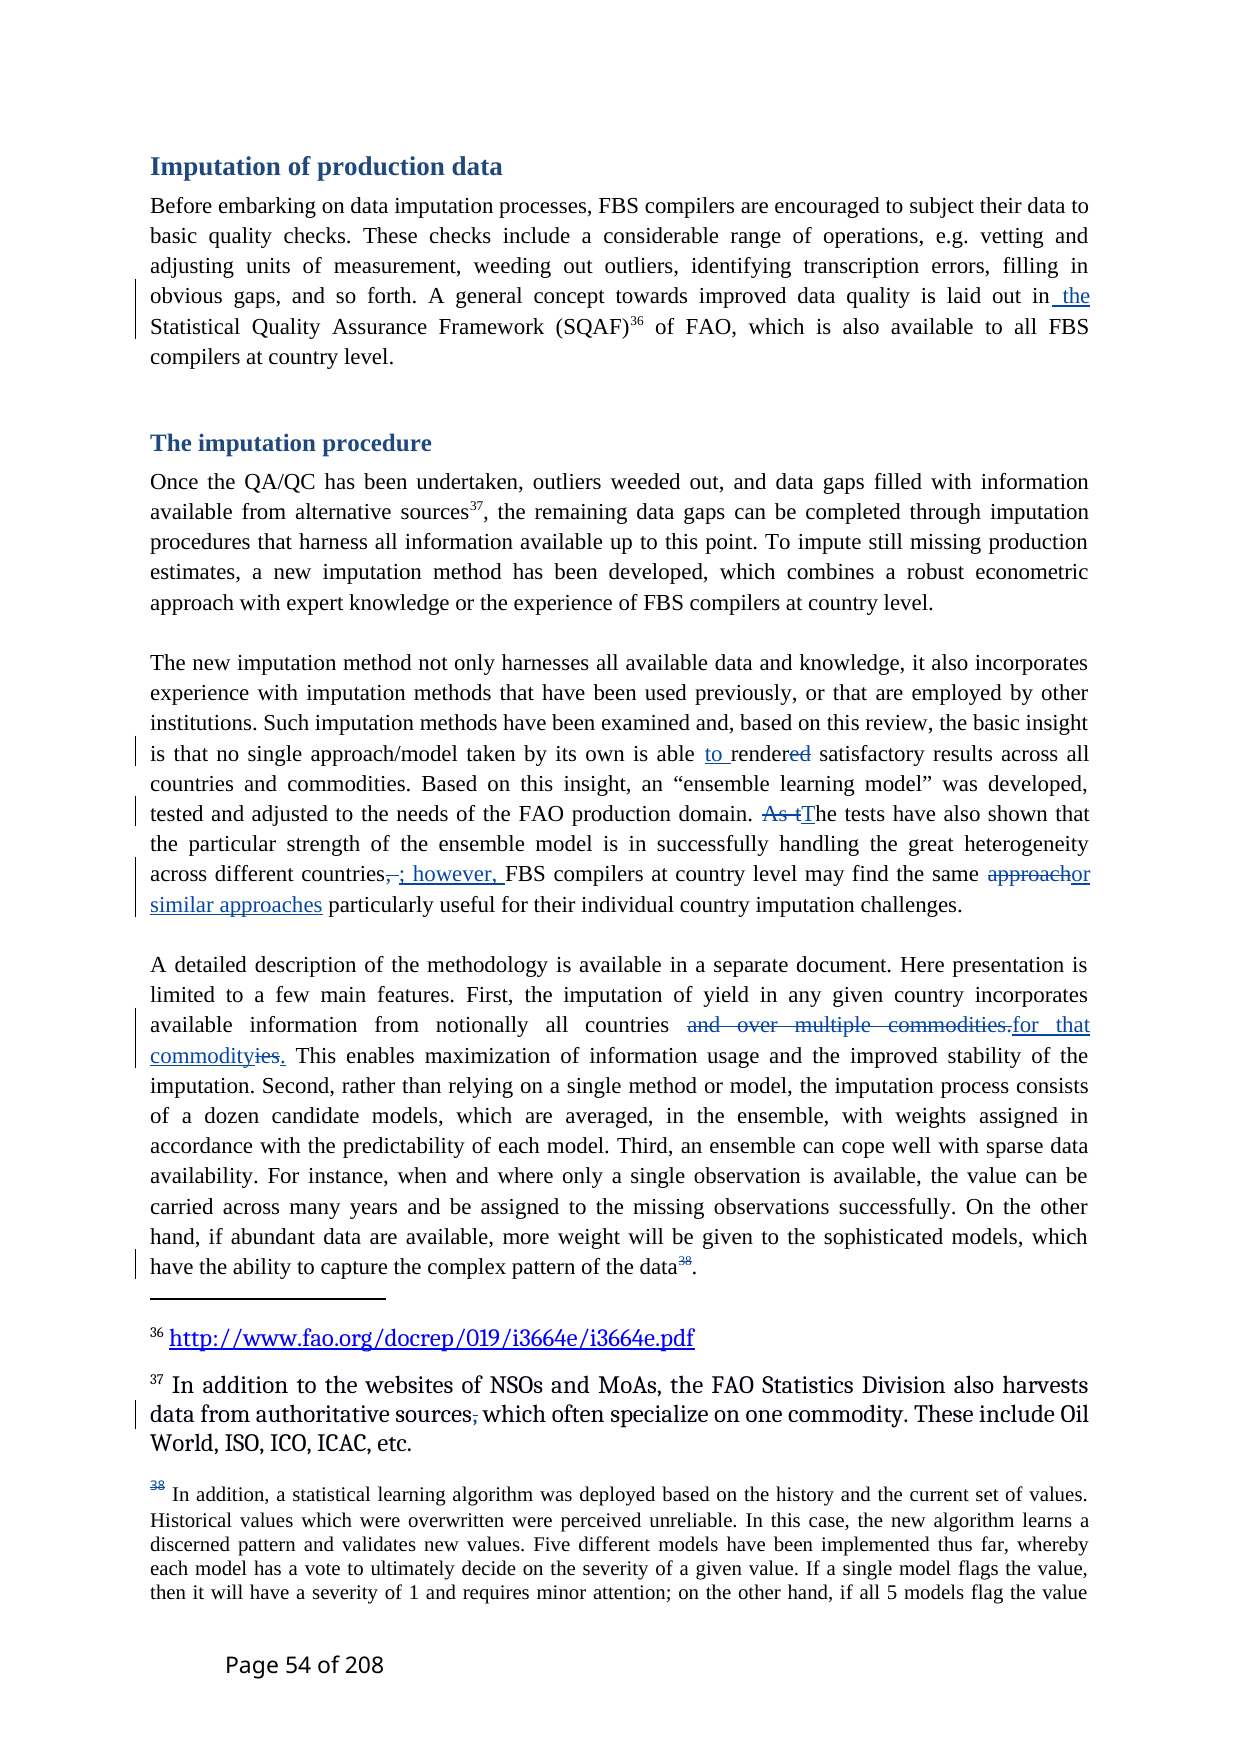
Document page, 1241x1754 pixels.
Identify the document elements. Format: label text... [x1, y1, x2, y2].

text Once the QA/QC has been undertaken, outliers weeded out, and data gaps filled with information available from alternative sources, the remaining data gaps can be completed through imputation procedures that harness all information available up to this point. To impute still missing production estimates, a new imputation method has been developed, which combines a robust econometric approach with expert knowledge or the experience of FBS compilers at country level. [150, 468, 1090, 615]
text Before embarking on data imputation processes, FBS compilers are encouraged to subject their data to basic quality checks. These checks include a considerable range of operations, e.g. vetting and adjusting units of measurement, weeding out outliers, identifying transcription errors, filling in obvious gaps, and so forth. A general concept towards improved data quality is laid out inStatistical Quality Assurance Framework (SQAF) of FAO, which is also available to all FBS compilers at country level. [150, 192, 1090, 369]
text A detailed description of the methodology is available in a separate document. Here presentation is limited to a few main features. First, the imputation of yield in any given country incorporates available information from notionally all countries This enables maximization of information usage and the improved stability of the imputation. Second, rather than relying on a single method or model, the imputation process consists of a dozen candidate models, which are averaged, in the ensemble, with weights assigned in accordance with the predictability of each model. Third, an ensemble can cope well with sparse data availability. For instance, when and where only a single observation is available, the value can be carried across many years and be assigned to the missing observations successfully. On the other hand, if abundant data are available, more weight will be given to the sophisticated models, which have the ability to capture the complex pattern of the data. [150, 951, 1090, 1279]
subtitle Imputation of production data [150, 150, 1090, 181]
text The new imputation method not only harnesses all available data and knowledge, it also incorporates experience with imputation methods that have been used previously, or that are employed by other institutions. Such imputation methods have been examined and, based on this review, the basic insight is that no single approach/model taken by its own is able render satisfactory results across all countries and commodities. Based on this insight, an “ensemble learning model” was developed, tested and adjusted to the needs of the FAO production domain. he tests have also shown that the particular strength of the ensemble model is in successfully handling the great heterogeneity across different countriesFBS compilers at country level may find the same particularly useful for their individual country imputation challenges. [150, 649, 1090, 917]
subtitle The imputation procedure [150, 428, 1090, 457]
